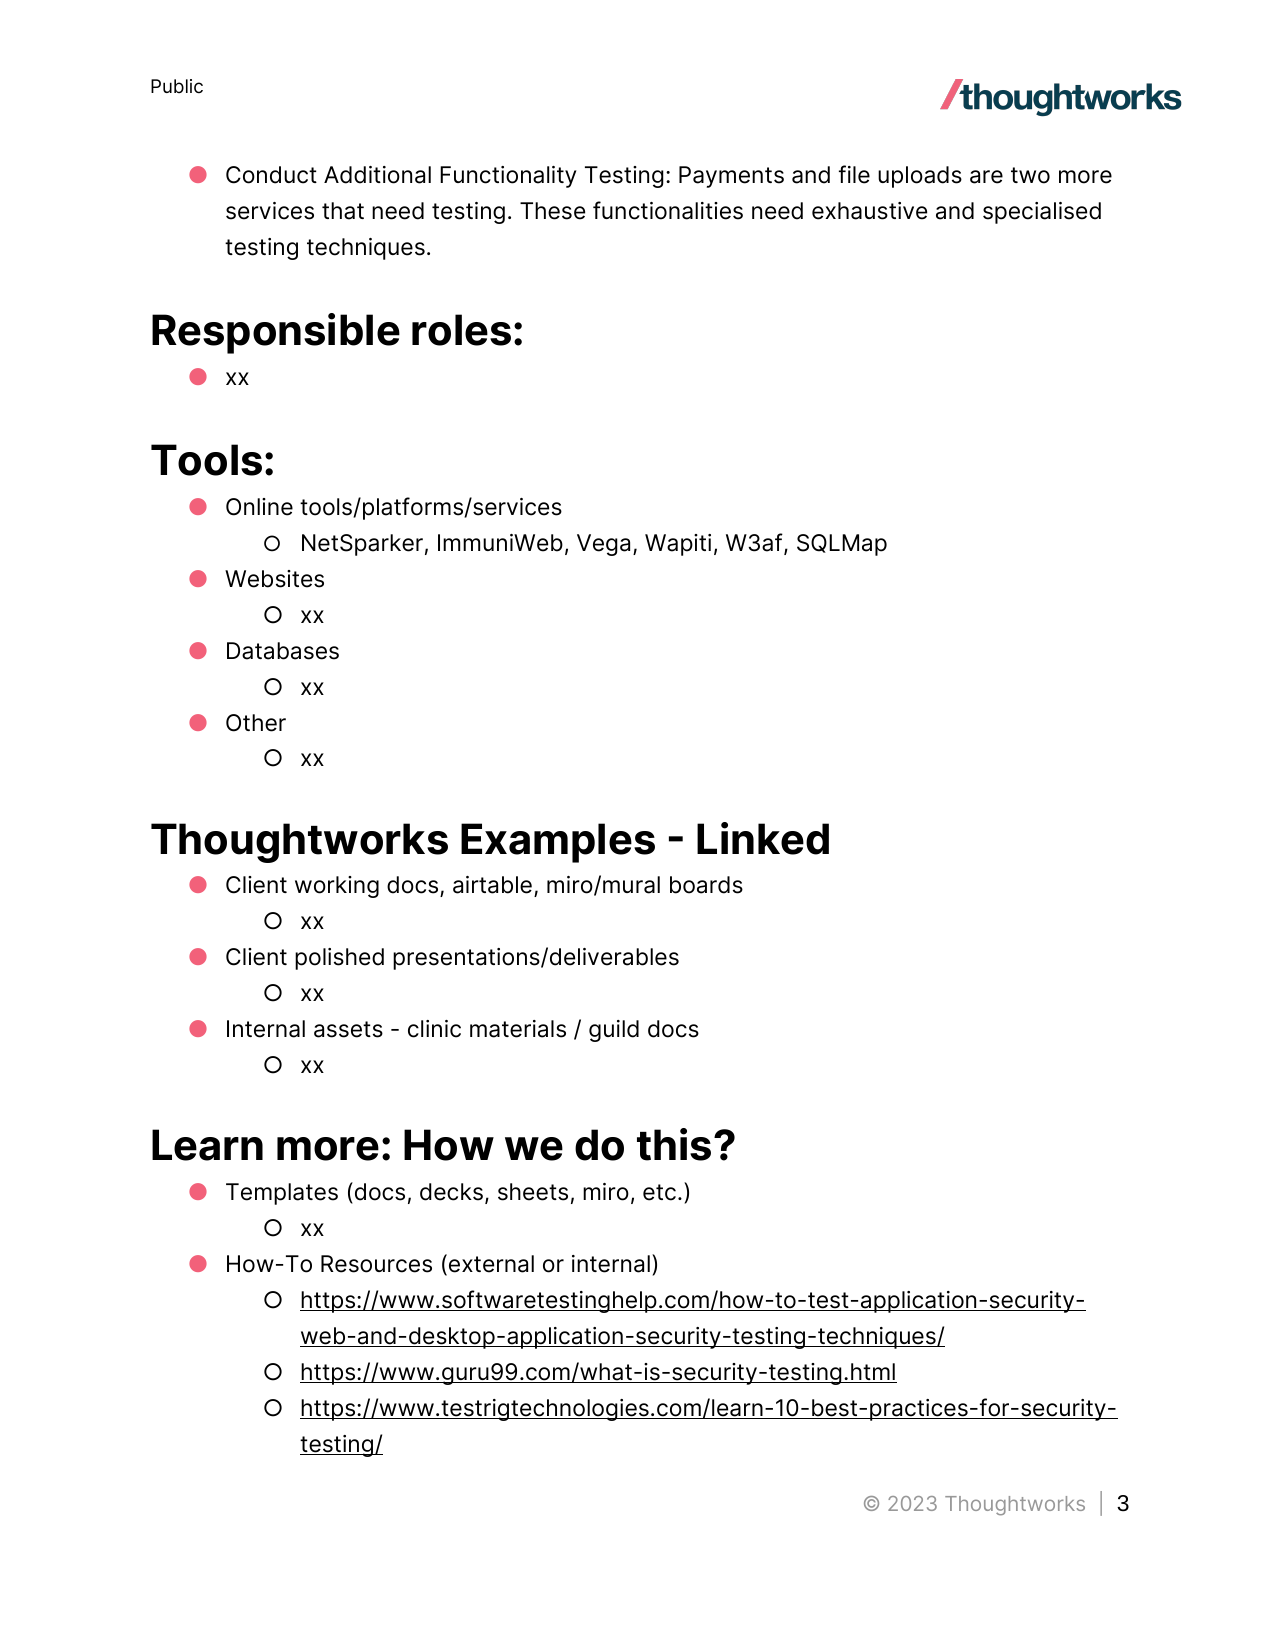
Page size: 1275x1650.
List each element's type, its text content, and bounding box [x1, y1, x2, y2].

subtitle Client working docs, airtable, miro/mural boards [187, 872, 1125, 899]
list xx [262, 745, 1125, 772]
list Conduct Additional Functionality Testing: Payments and file uploads are two more services that need testing. These functionalities need exhaustive and specialised testing techniques. [187, 161, 1125, 261]
list xx [187, 363, 1125, 391]
subtitle Tools: [150, 435, 1125, 486]
list xx [262, 1214, 1125, 1242]
subtitle Templates (docs, decks, sheets, miro, etc.) [187, 1178, 1125, 1206]
subtitle Client polished presentations/deliverables [187, 943, 1125, 971]
list xx [262, 601, 1125, 629]
subtitle Online tools/platforms/services [187, 493, 1125, 521]
list https://www.testrigtechnologies.com/learn-10-best-practices-for-security-testing/ [262, 1394, 1125, 1458]
subtitle Responsible roles: [150, 305, 1125, 356]
list xx [262, 908, 1125, 935]
subtitle How-To Resources (external or internal) [187, 1250, 1125, 1278]
list xx [262, 673, 1125, 701]
picture [940, 79, 1182, 117]
subtitle Learn more: How we do this? [150, 1120, 1125, 1171]
list Other [187, 709, 1125, 736]
list https://www.guru99.com/what-is-security-testing.html [262, 1358, 1125, 1386]
list xx [262, 979, 1125, 1007]
subtitle Websites [187, 565, 1125, 593]
subtitle Internal assets - clinic materials / guild docs [187, 1015, 1125, 1043]
list https://www.softwaretestinghelp.com/how-to-test-application-security-web-and-desktop-application-security-testing-techniques/ [262, 1286, 1125, 1350]
subtitle Thoughtworks Examples - Linked [150, 814, 1125, 864]
list xx [262, 1051, 1125, 1079]
list NetSparker, ImmuniWeb, Vega, Wapiti, W3af, SQLMap [262, 529, 1125, 557]
subtitle Databases [187, 637, 1125, 664]
